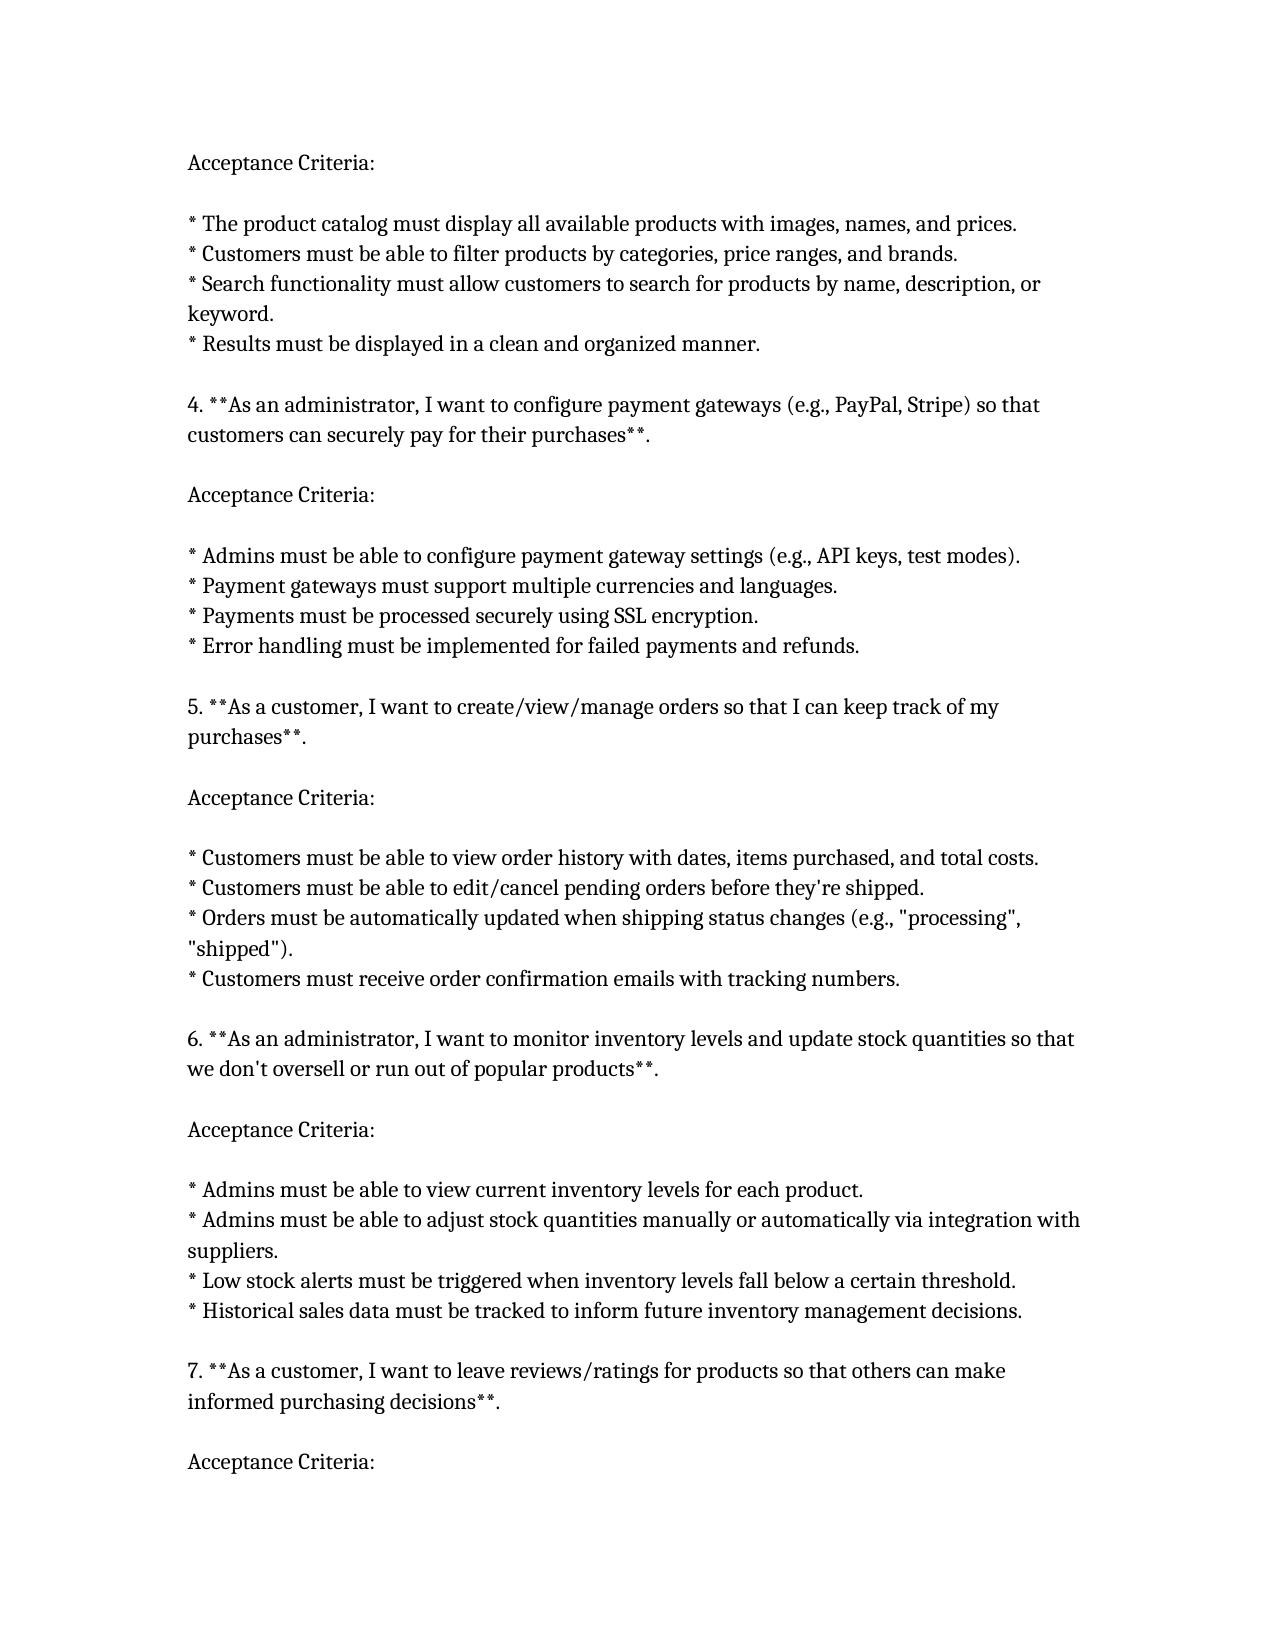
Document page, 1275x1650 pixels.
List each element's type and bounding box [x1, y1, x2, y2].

text [187, 150, 1087, 1475]
